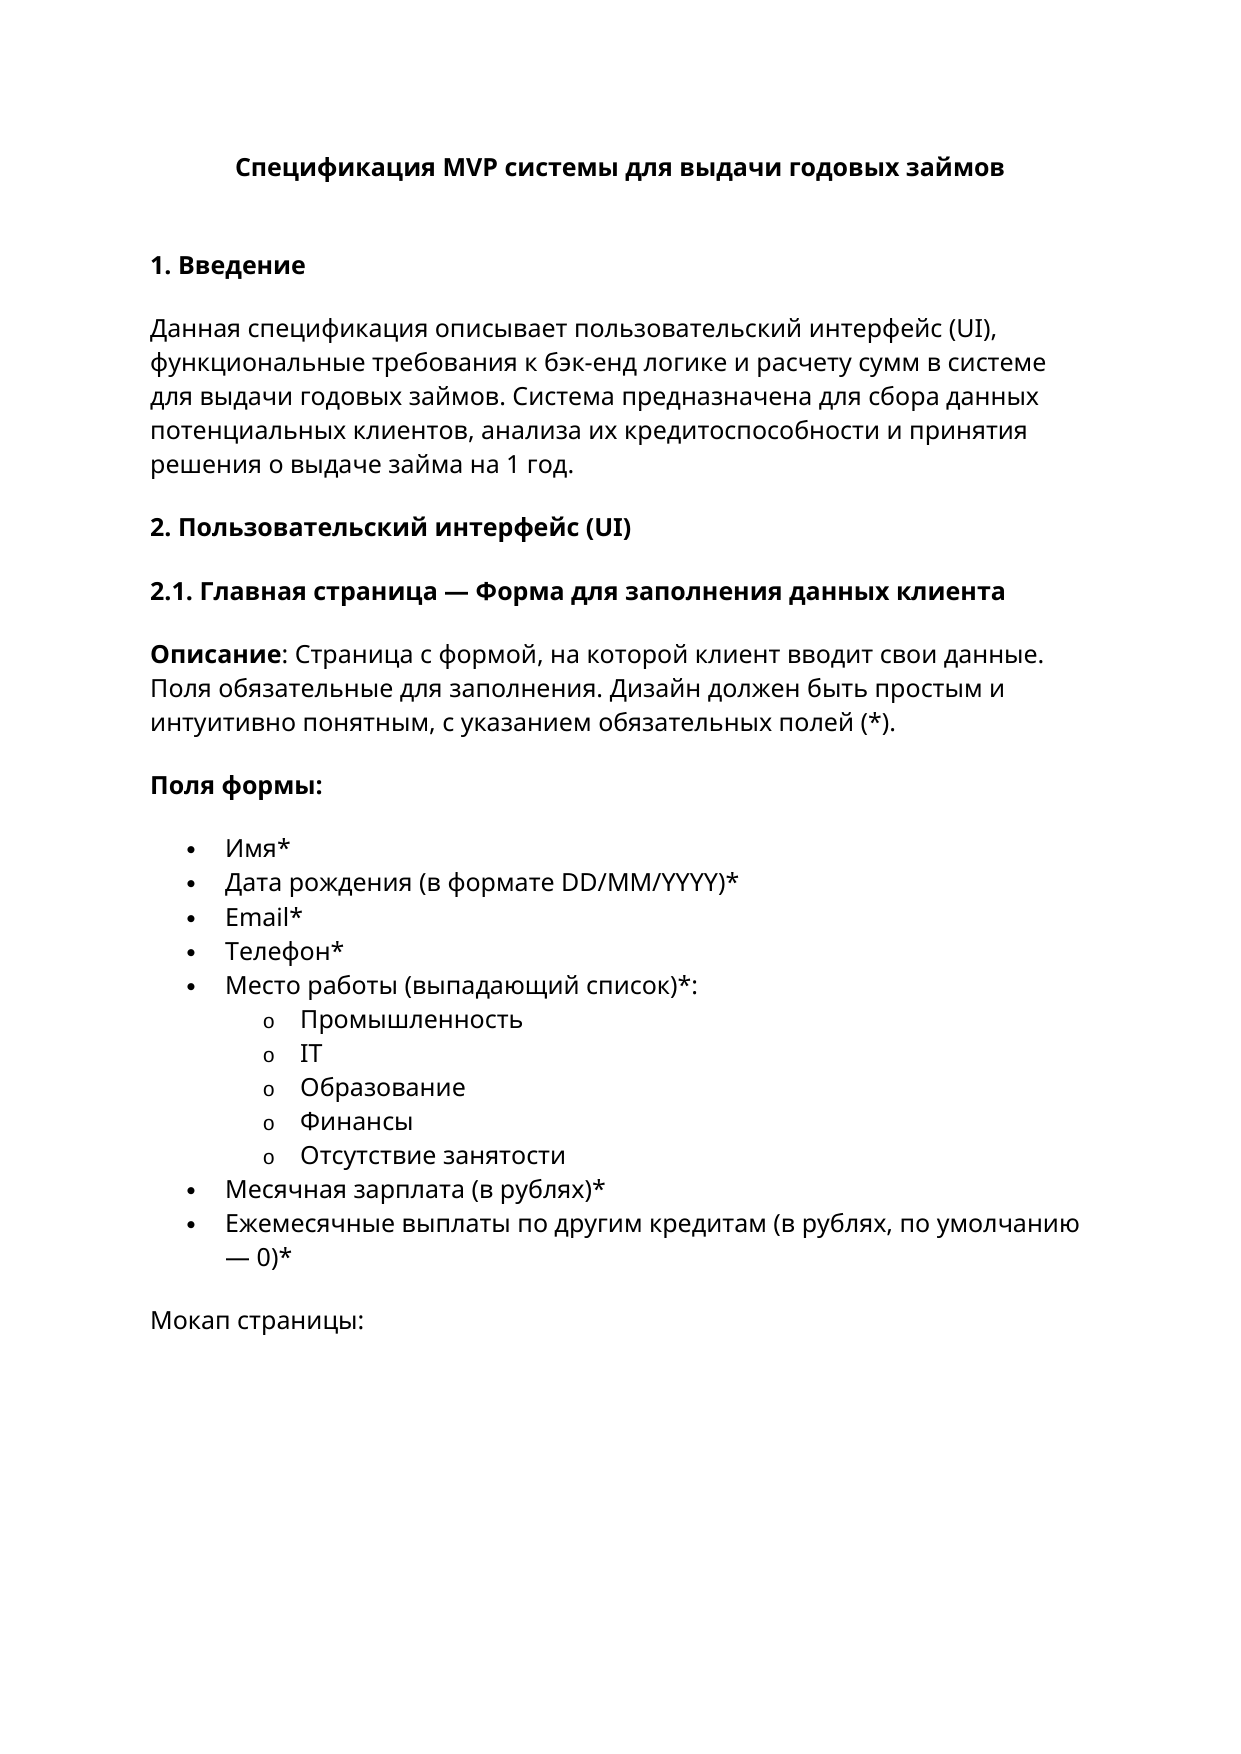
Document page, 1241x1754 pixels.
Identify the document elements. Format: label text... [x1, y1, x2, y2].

list Дата рождения (в формате DD/MM/YYYY)* [187, 865, 1090, 899]
text Мокап страницы: [150, 1303, 1090, 1337]
list Образование [262, 1069, 1090, 1103]
list Финансы [262, 1103, 1090, 1138]
text Спецификация MVP системы для выдачи годовых займов [150, 150, 1090, 184]
list Телефон* [187, 933, 1090, 967]
list Месячная зарплата (в рублях)* [187, 1172, 1090, 1206]
list Промышленность [262, 1001, 1090, 1035]
text Данная спецификация описывает пользовательский интерфейс (UI), функциональные требования к бэк-енд логике и расчету сумм в системе для выдачи годовых займов. Система предназначена для сбора данных потенциальных клиентов, анализа их кредитоспособности и принятия решения о выдаче займа на 1 год. [150, 311, 1090, 481]
list Место работы (выпадающий список)*: [187, 967, 1090, 1001]
text Описание: Страница с формой, на которой клиент вводит свои данные. Поля обязательные для заполнения. Дизайн должен быть простым и интуитивно понятным, с указанием обязательных полей (*). [150, 636, 1090, 739]
text 2.1. Главная страница — Форма для заполнения данных клиента [150, 573, 1090, 607]
list IT [262, 1035, 1090, 1069]
list Отсутствие занятости [262, 1138, 1090, 1172]
text 2. Пользовательский интерфейс (UI) [150, 510, 1090, 544]
text 1. Введение [150, 247, 1090, 281]
list Имя* [187, 831, 1090, 865]
list Ежемесячные выплаты по другим кредитам (в рублях, по умолчанию — 0)* [187, 1206, 1090, 1274]
text Поля формы: [150, 768, 1090, 802]
list Email* [187, 899, 1090, 933]
